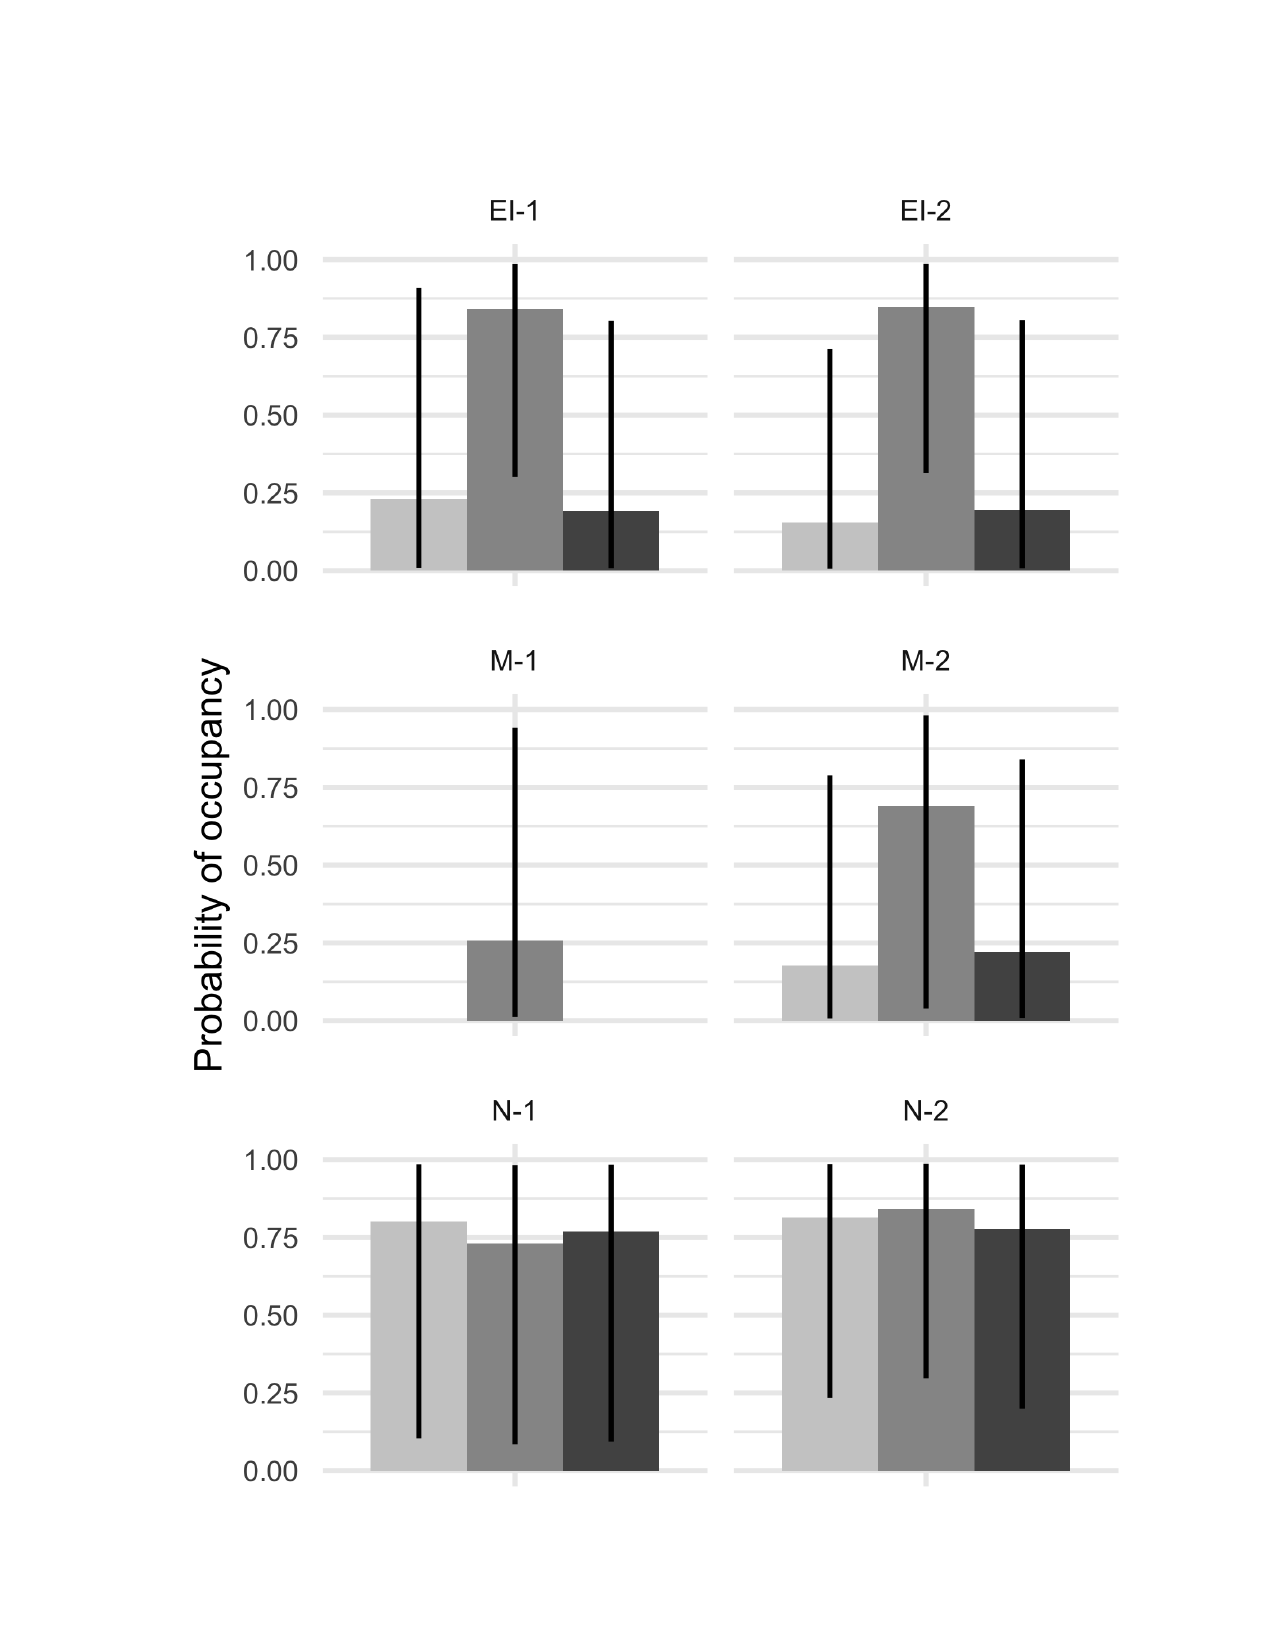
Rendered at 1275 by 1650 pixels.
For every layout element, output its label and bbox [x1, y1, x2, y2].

picture [168, 150, 1144, 1501]
